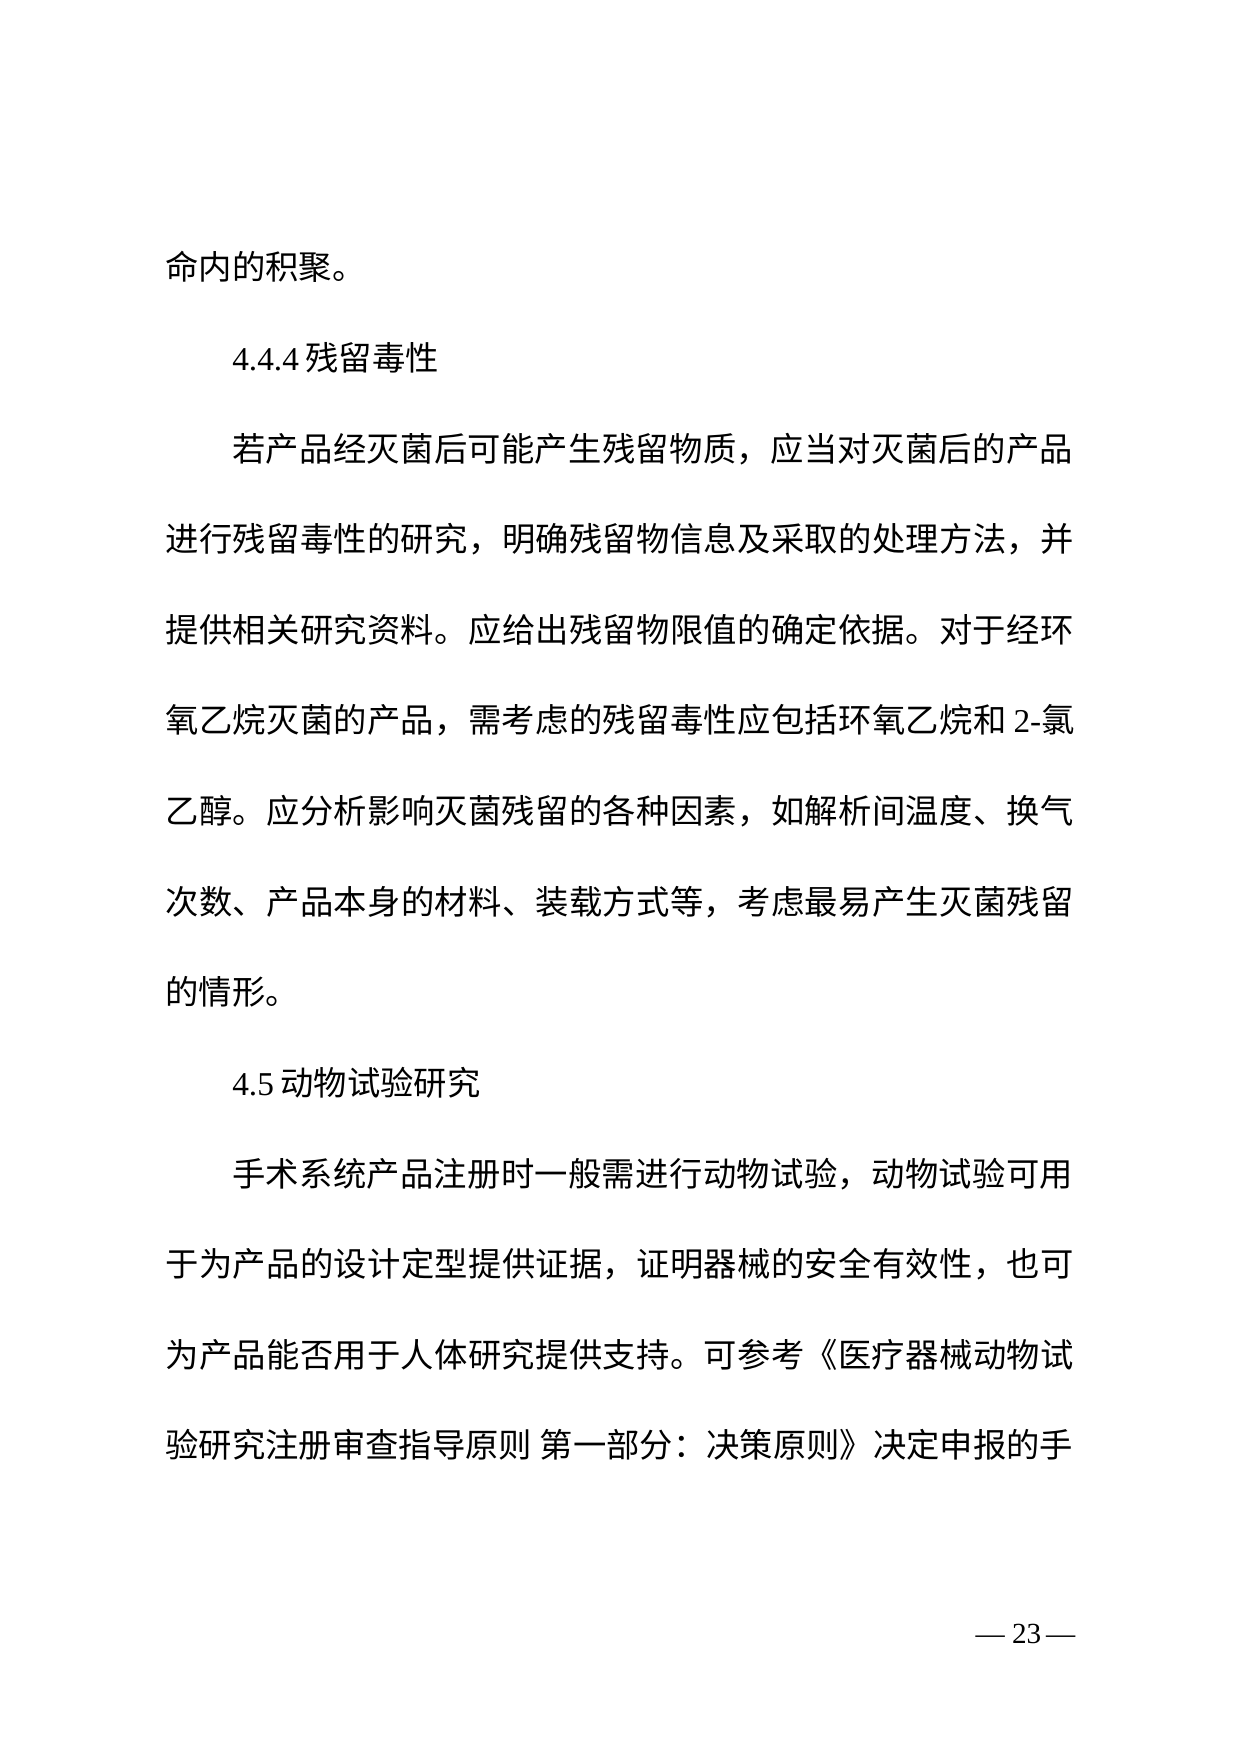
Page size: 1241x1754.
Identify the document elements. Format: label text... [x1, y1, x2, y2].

text 若产品经灭菌后可能产生残留物质，应当对灭菌后的产品进行残留毒性的研究，明确残留物信息及采取的处理方法，并提供相关研究资料。应给出残留物限值的确定依据。对于经环氧乙烷灭菌的产品，需考虑的残留毒性应包括环氧乙烷和2-氯乙醇。应分析影响灭菌残留的各种因素，如解析间温度、换气次数、产品本身的材料、装载方式等，考虑最易产生灭菌残留的情形。 [165, 401, 1075, 1036]
text 4.5动物试验研究 [165, 1036, 1075, 1126]
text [165, 1126, 1075, 1489]
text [165, 220, 1075, 311]
text 4.4.4残留毒性 [165, 311, 1075, 401]
